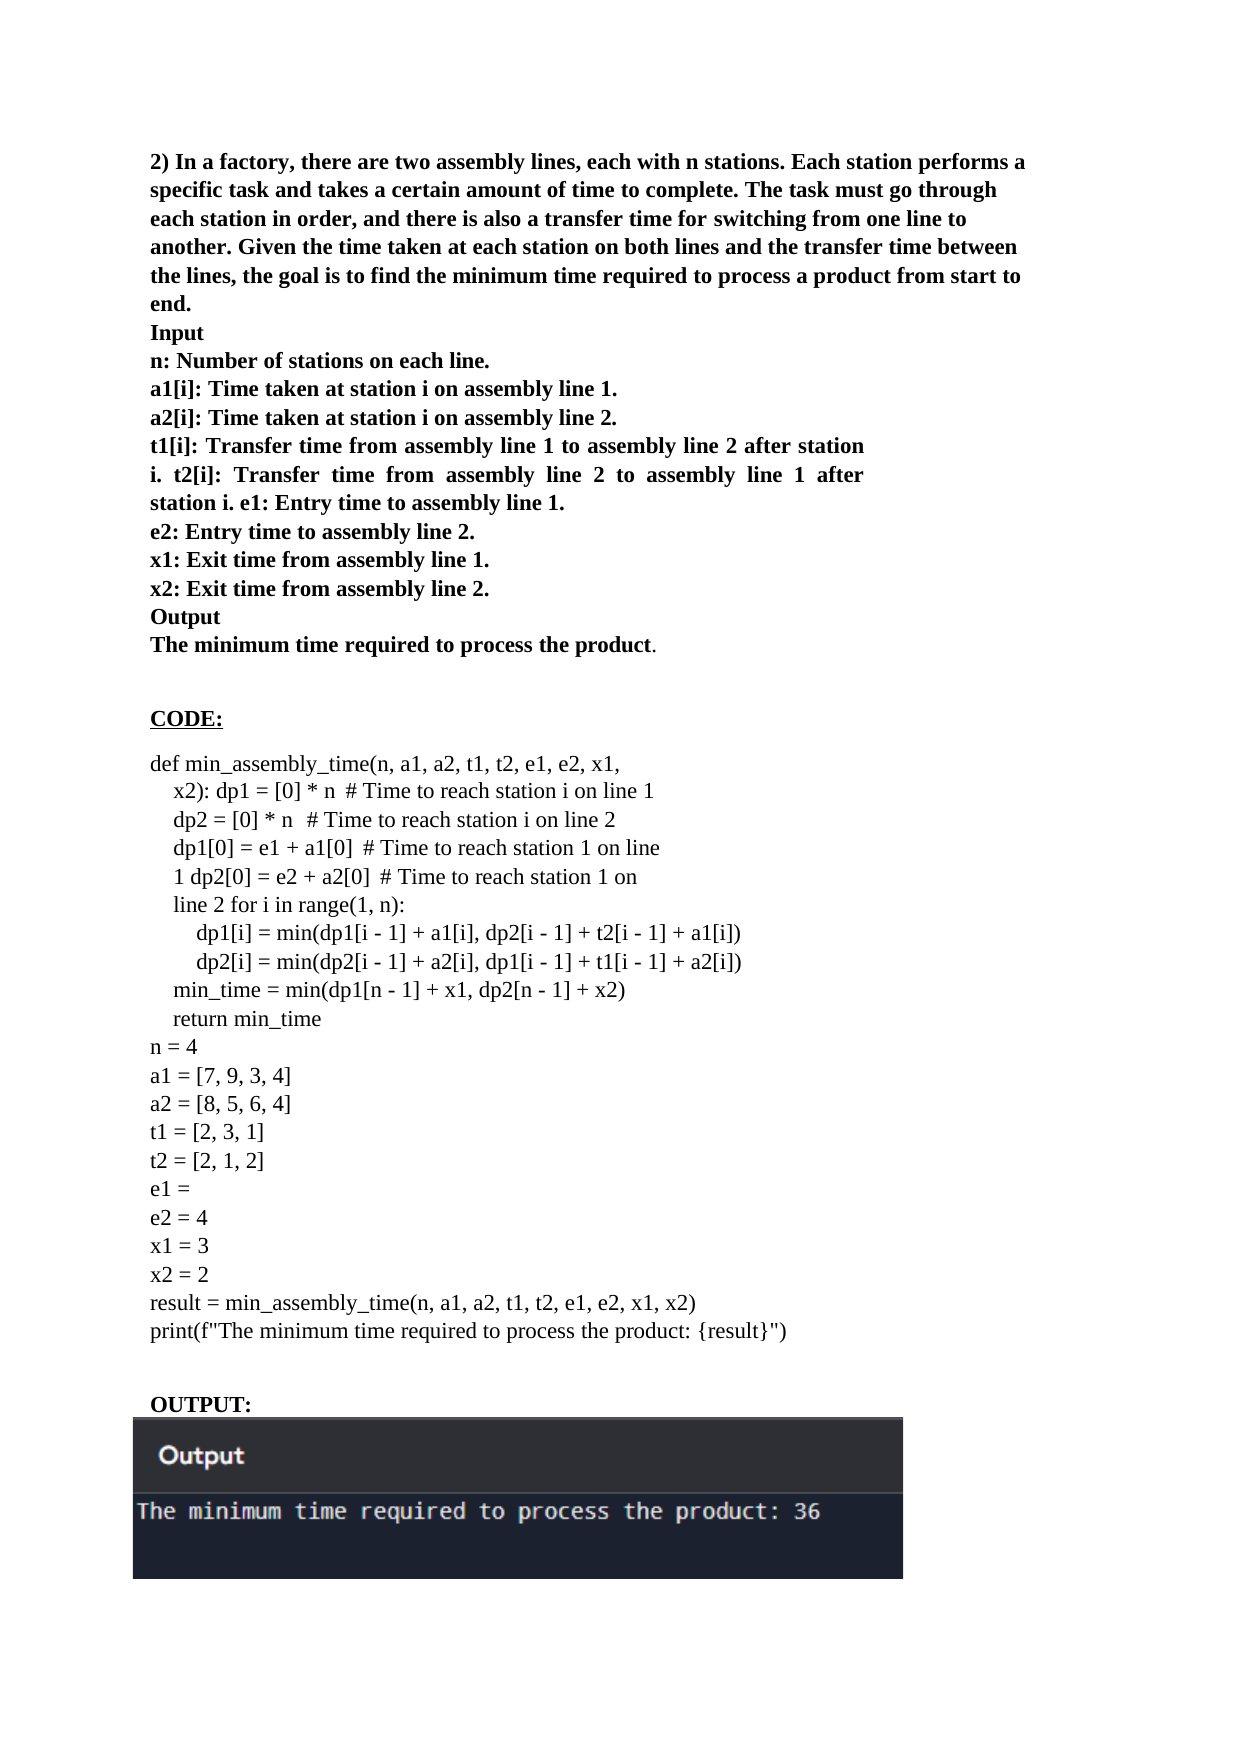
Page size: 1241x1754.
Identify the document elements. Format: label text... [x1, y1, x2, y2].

text def min_assembly_time(n, a1, a2, t1, t2, e1, e2, x1, x2): dp1 = [0] * n # Time to reach station i on line 1 [150, 750, 662, 804]
picture [132, 1417, 904, 1579]
subtitle OUTPUT: [150, 1391, 1093, 1418]
text dp2[i] = min(dp2[i - 1] + a2[i], dp1[i - 1] + t1[i - 1] + a2[i]) min_time = min(dp1[n - 1] + x1, dp2[n - 1] + x2) [173, 948, 792, 1003]
text e1 = e2 = 4 [150, 1175, 208, 1230]
text result = min_assembly_time(n, a1, a2, t1, t2, e1, e2, x1, x2) print(f"The minimum time required to process the product: {result}") [150, 1289, 792, 1344]
text dp2 = [0] * n # Time to reach station i on line 2 dp1[0] = e1 + a1[0] # Time to reach station 1 on line 1 dp2[0] = e2 + a2[0] # Time to reach station 1 on line 2 for i in range(1, n): [173, 806, 677, 917]
text dp1[i] = min(dp1[i - 1] + a1[i], dp2[i - 1] + t2[i - 1] + a1[i]) [196, 919, 1093, 946]
list In a factory, there are two assembly lines, each with n stations. Each station performs a specific task and takes a certain amount of time to complete. The task must go through each station in order, and there is also a transfer time for switching from one line to another. Given the time taken at each station on both lines and the transfer time between the lines, the goal is to find the minimum time required to process a product from start to end. [150, 148, 1047, 317]
text t1[i]: Transfer time from assembly line 1 to assembly line 2 after station i. t2[i]: Transfer time from assembly line 2 to assembly line 1 after station i. e1: Entry time to assembly line 1. [150, 432, 865, 516]
text a1[i]: Time taken at station i on assembly line 1. a2[i]: Time taken at station i on assembly line 2. [150, 376, 662, 430]
text t2 = [2, 1, 2] [150, 1147, 1093, 1173]
text n: Number of stations on each line. [150, 347, 1093, 374]
text x2 = 2 [150, 1261, 1093, 1287]
subtitle CODE: [150, 705, 1093, 731]
text t1 = [2, 3, 1] [150, 1118, 1093, 1145]
text a2 = [8, 5, 6, 4] [150, 1090, 1093, 1117]
text The minimum time required to process the product. [150, 632, 1093, 657]
text a1 = [7, 9, 3, 4] [150, 1062, 1093, 1088]
text Input [150, 319, 1093, 345]
text x1 = 3 [150, 1232, 1093, 1258]
text return min_time n = 4 [150, 1005, 321, 1060]
text e2: Entry time to assembly line 2. x1: Exit time from assembly line 1. x2: Exit time from assembly line 2. Output [150, 518, 489, 629]
